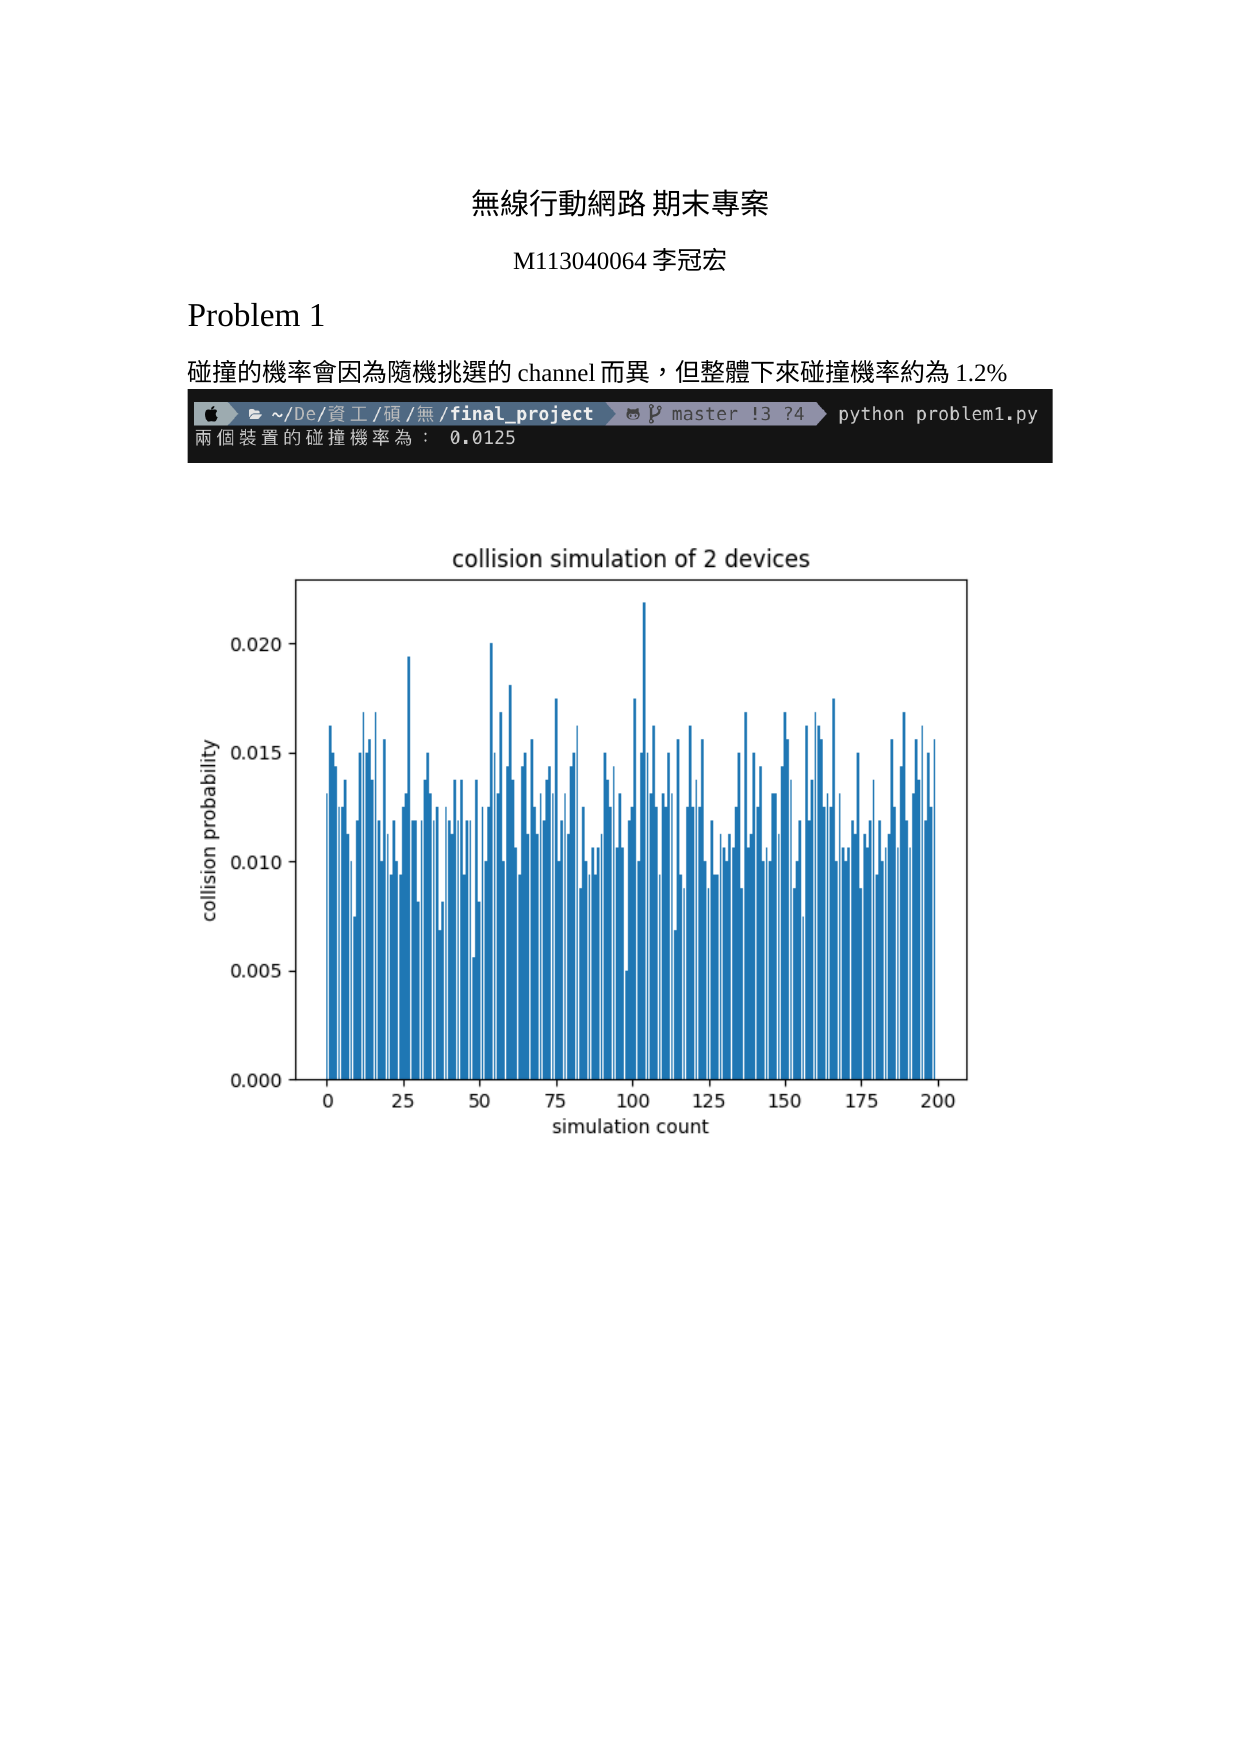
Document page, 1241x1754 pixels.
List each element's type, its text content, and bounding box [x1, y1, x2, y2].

picture [187, 502, 1053, 1151]
text 無線行動網路 期末專案 [187, 164, 1053, 239]
text 碰撞的機率會因為隨機挑選的channel而異，但整體下來碰撞機率約為1.2% [187, 352, 1053, 389]
text Problem 1 [187, 277, 1053, 352]
text M113040064 李冠宏 [187, 239, 1053, 277]
picture [187, 389, 1053, 463]
